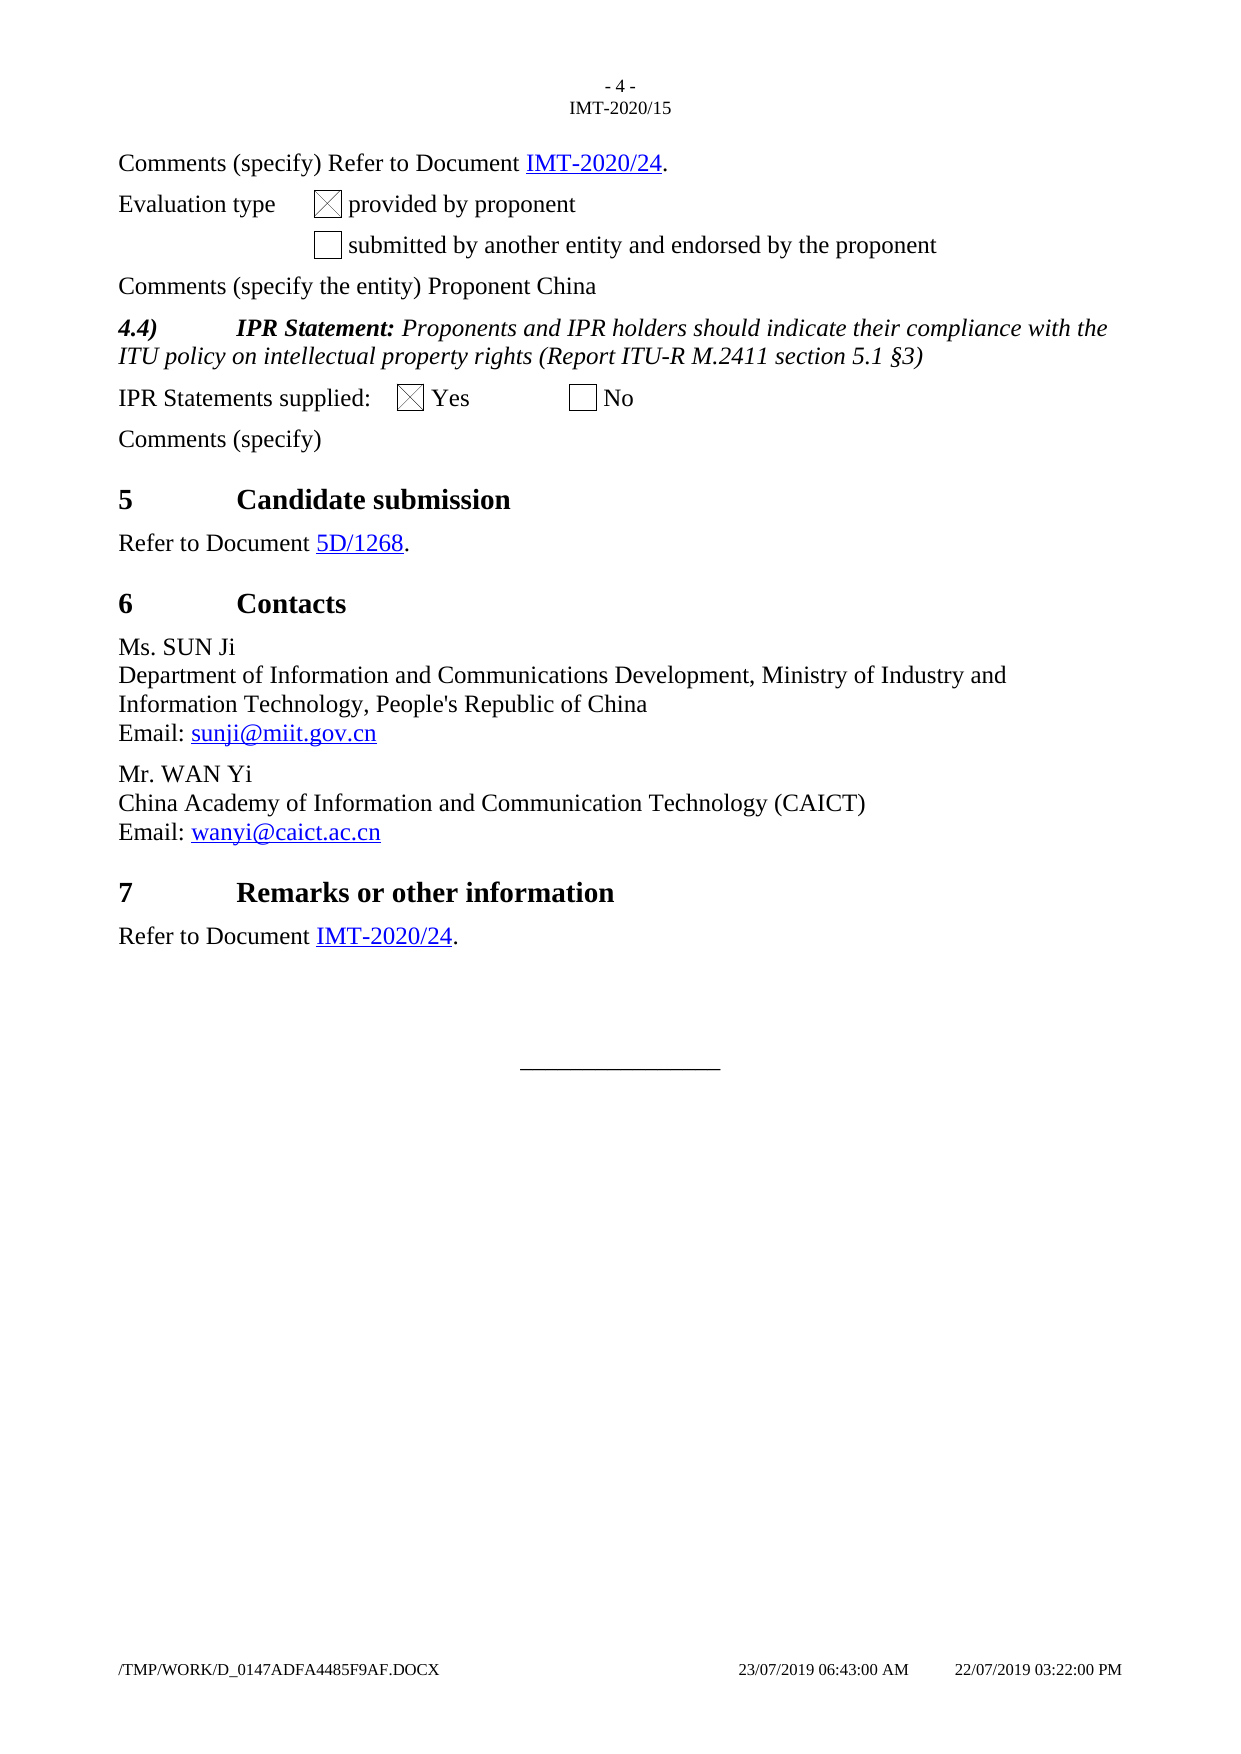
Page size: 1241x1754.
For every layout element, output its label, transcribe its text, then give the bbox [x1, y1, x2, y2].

text 4.4) IPR Statement: Proponents and IPR holders should indicate their compliance with the ITU policy on intellectual property rights (Report ITU-R M.2411 section 5.1 §3) [118, 313, 1122, 370]
text Evaluation type provided by proponent [118, 189, 314, 218]
text Ms. SUN Ji Department of Information and Communications Development, Ministry of Industry and Information Technology, People's Republic of China Email: sunji@miit.gov.cn [118, 632, 1122, 747]
subtitle 6 Contacts [118, 586, 1122, 619]
text Comments (specify) [118, 424, 1122, 453]
text Comments (specify) Refer to Document IMT-2020/24. [118, 148, 1122, 176]
text Mr. WAN Yi China Academy of Information and Communication Technology (CAICT) Email: wanyi@caict.ac.cn [118, 759, 1122, 846]
text IPR Statements supplied: Yes No [424, 383, 1122, 411]
text IPR Statements supplied: Yes No [118, 383, 397, 411]
text submitted by another entity and endorsed by the proponent [118, 230, 1122, 259]
text Refer to Document 5D/1268. [118, 528, 1122, 557]
subtitle 5 Candidate submission [118, 482, 1122, 515]
text Comments (specify the entity) Proponent China [118, 271, 1122, 300]
text ________________ [118, 1044, 1122, 1073]
subtitle 7 Remarks or other information [118, 875, 1122, 908]
text Refer to Document IMT-2020/24. [118, 921, 1122, 949]
text Evaluation type provided by proponent [341, 189, 1122, 218]
